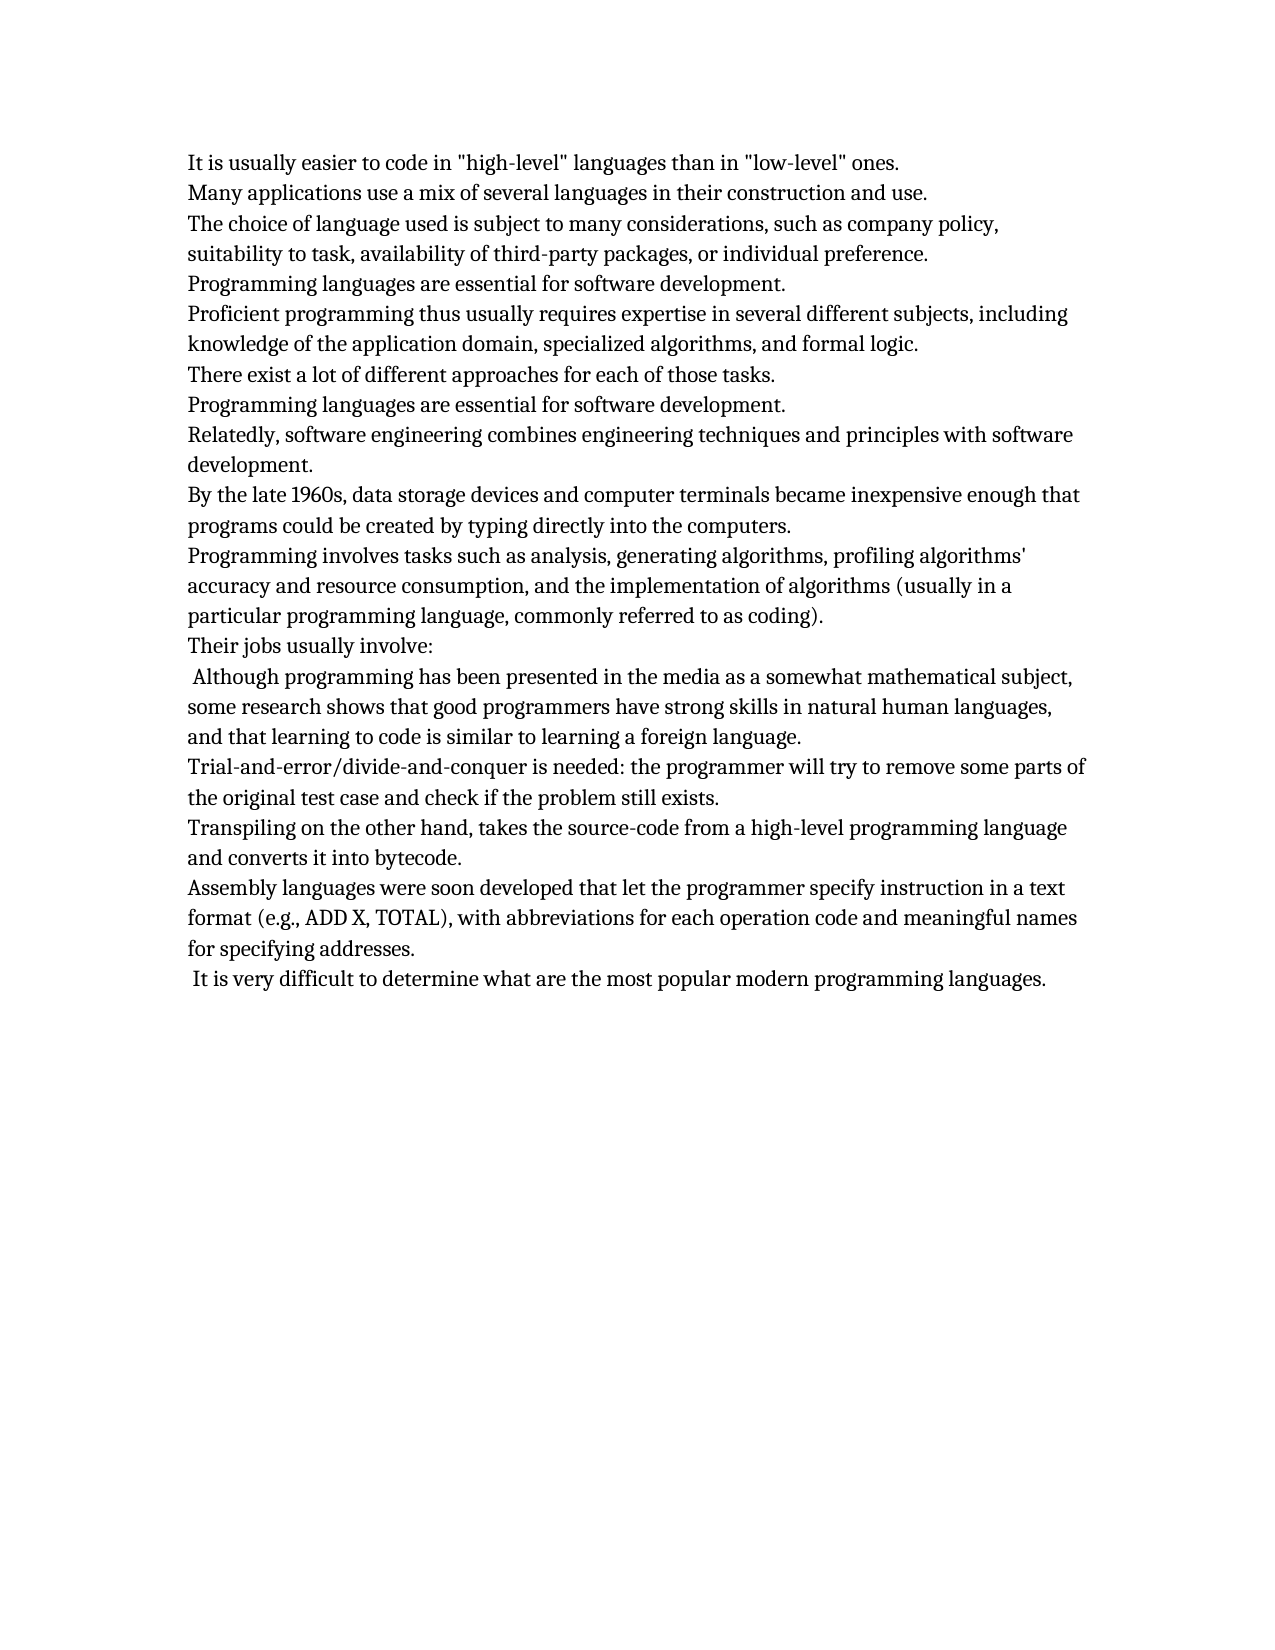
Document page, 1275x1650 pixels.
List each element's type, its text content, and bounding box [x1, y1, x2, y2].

text It is usually easier to code in "high-level" languages than in "low-level" ones. Many applications use a mix of several languages in their construction and use. The choice of language used is subject to many considerations, such as company policy, suitability to task, availability of third-party packages, or individual preference. Programming languages are essential for software development. Proficient programming thus usually requires expertise in several different subjects, including knowledge of the application domain, specialized algorithms, and formal logic. There exist a lot of different approaches for each of those tasks. Programming languages are essential for software development. Relatedly, software engineering combines engineering techniques and principles with software development. By the late 1960s, data storage devices and computer terminals became inexpensive enough that programs could be created by typing directly into the computers. Programming involves tasks such as analysis, generating algorithms, profiling algorithms' accuracy and resource consumption, and the implementation of algorithms (usually in a particular programming language, commonly referred to as coding). Their jobs usually involve: Although programming has been presented in the media as a somewhat mathematical subject, some research shows that good programmers have strong skills in natural human languages, and that learning to code is similar to learning a foreign language. Trial-and-error/divide-and-conquer is needed: the programmer will try to remove some parts of the original test case and check if the problem still exists. Transpiling on the other hand, takes the source-code from a high-level programming language and converts it into bytecode. Assembly languages were soon developed that let the programmer specify instruction in a text format (e.g., ADD X, TOTAL), with abbreviations for each operation code and meaningful names for specifying addresses. It is very difficult to determine what are the most popular modern programming languages. [187, 150, 1087, 992]
